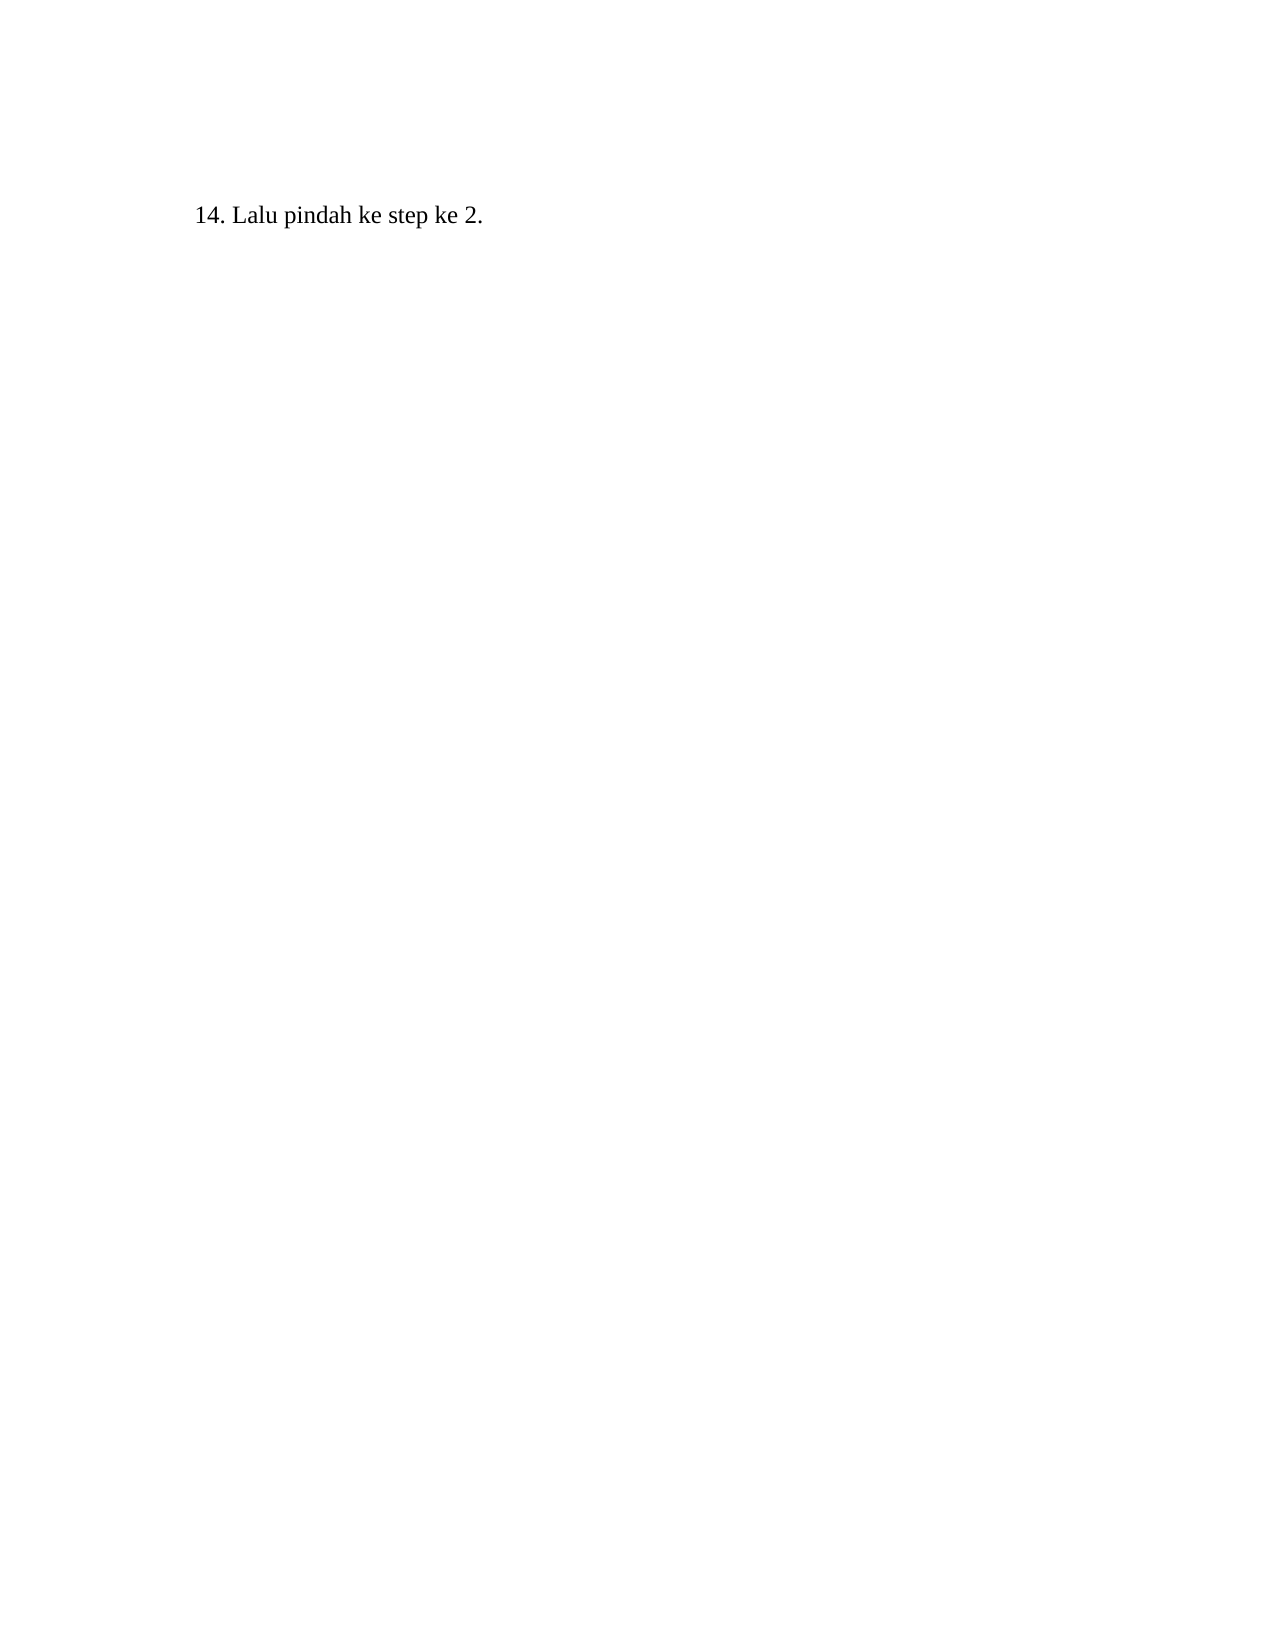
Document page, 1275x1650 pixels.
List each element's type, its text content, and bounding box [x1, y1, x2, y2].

subtitle Lalu pindah ke step ke 2. [194, 200, 1125, 229]
